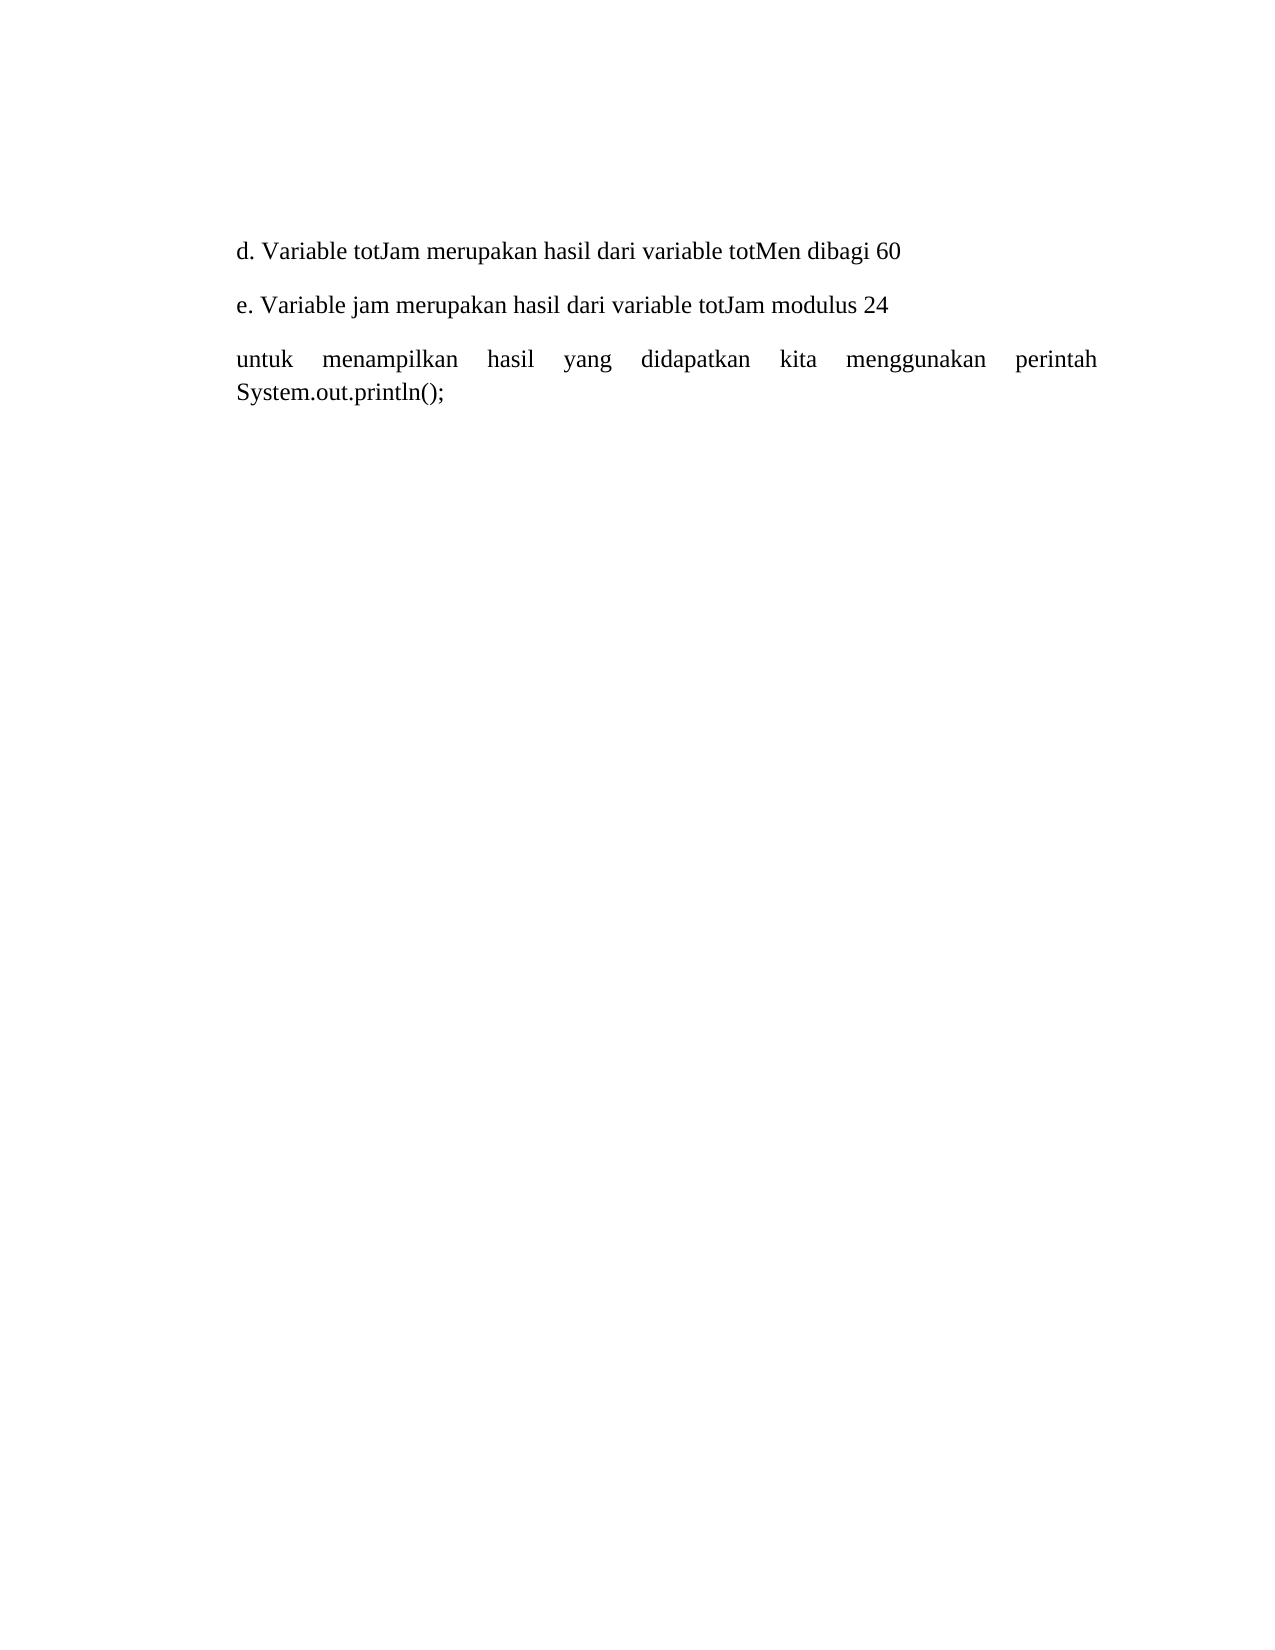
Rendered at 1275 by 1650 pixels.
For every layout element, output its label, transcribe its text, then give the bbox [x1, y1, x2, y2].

text untuk menampilkan hasil yang didapatkan kita menggunakan perintah System.out.println(); [236, 344, 1098, 406]
text e. Variable jam merupakan hasil dari variable totJam modulus 24 [236, 290, 1098, 319]
text d. Variable totJam merupakan hasil dari variable totMen dibagi 60 [236, 236, 1098, 265]
